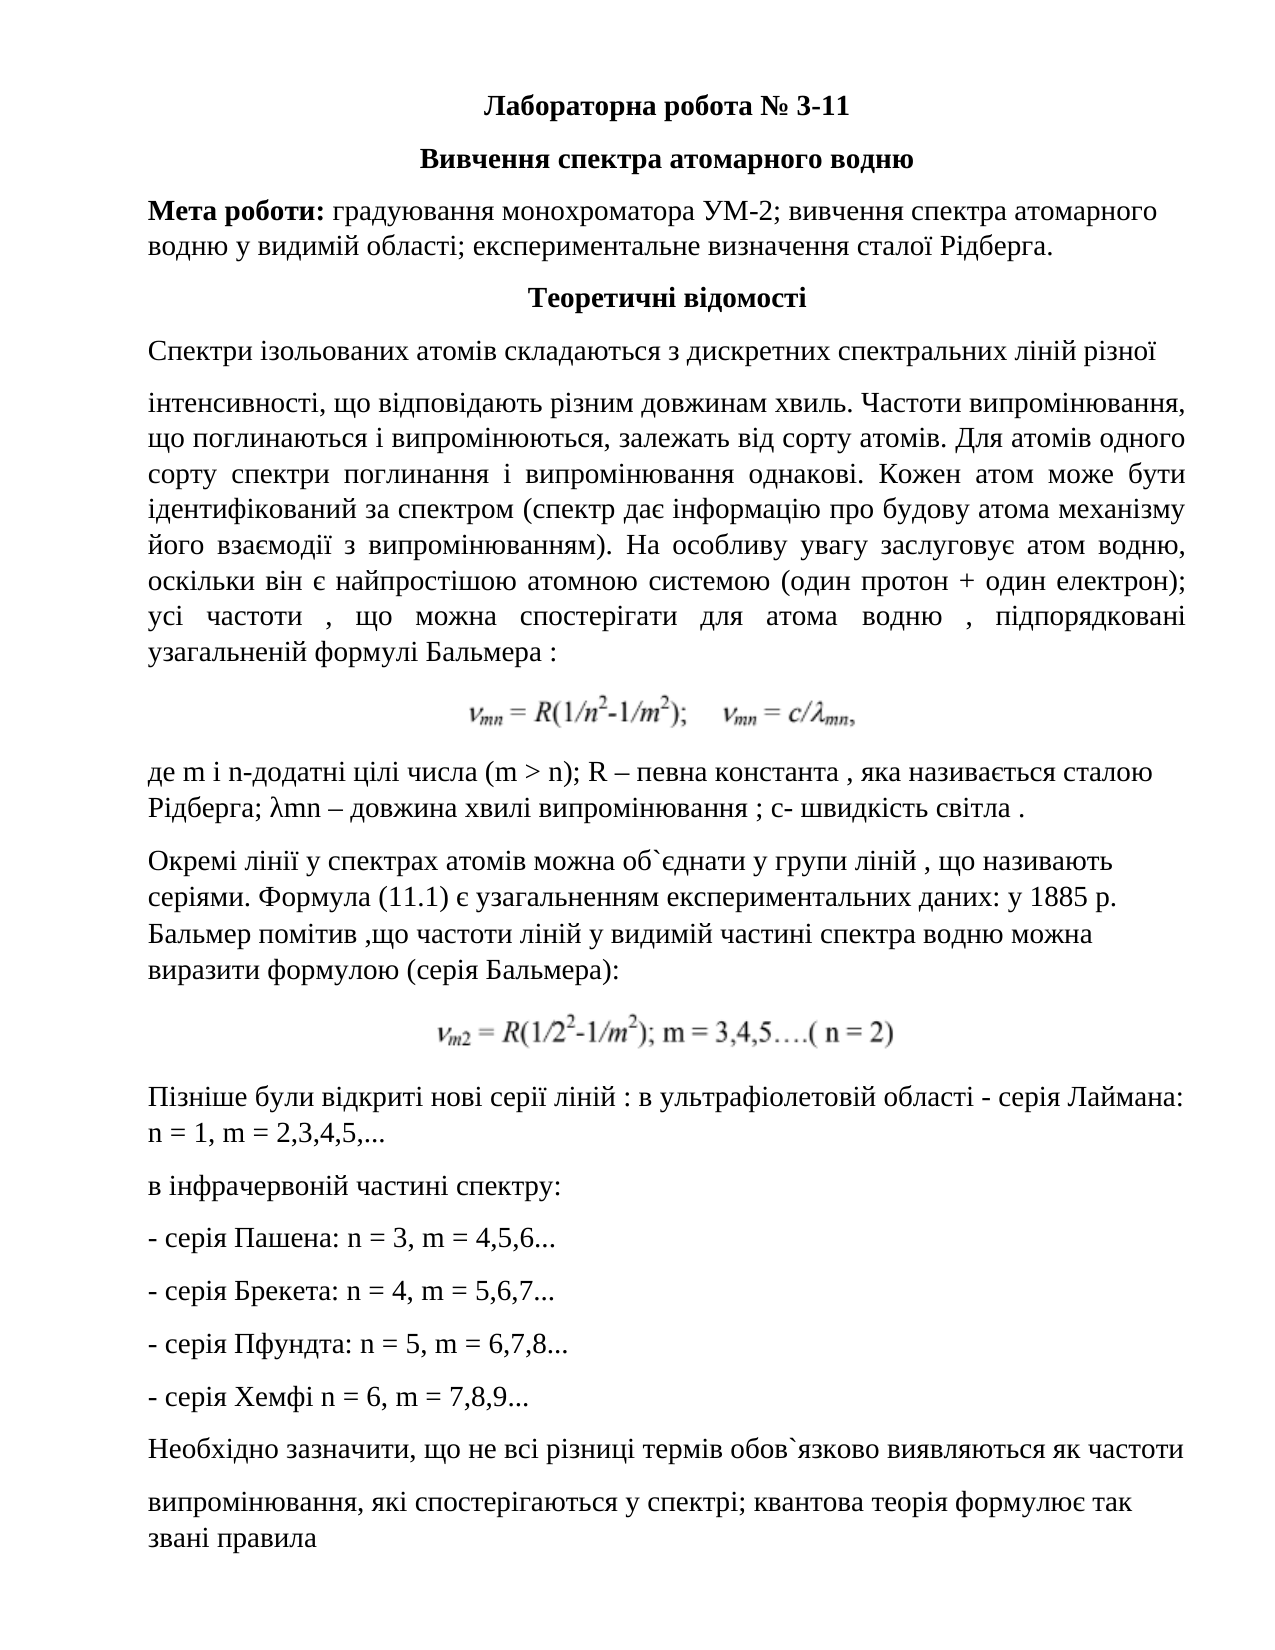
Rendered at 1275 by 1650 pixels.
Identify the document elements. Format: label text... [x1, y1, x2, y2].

text інтенсивності, що відповідають різним довжинам хвиль. Частоти випромінювання, що поглинаються і випромінюються, залежать від сорту атомів. Для атомів одного сорту спектри поглинання і випромінювання однакові. Кожен атом може бути ідентифікований за спектром (спектр дає інформацію про будову атома механізму його взаємодії з випромінюванням). На особливу увагу заслуговує атом водню, оскільки він є найпростішою атомною системою (один протон + один електрон); усі частоти , що можна спостерігати для атома водню , підпорядковані узагальненій формулі Бальмера : [148, 385, 1186, 667]
text ‐ серія Брекета: n = 4, m = 5,6,7... [148, 1273, 1186, 1307]
text випромінювання, які спостерігаються у спектрі; квантова теорія формулює так звані правила [148, 1484, 1186, 1554]
text в інфрачервоній частині спектру: [148, 1168, 1186, 1201]
picture [457, 685, 877, 736]
text ‐ серія Пашена: n = 3, m = 4,5,6... [148, 1220, 1186, 1254]
text де m і n-додатні цілі числа (m > n); R – певна константа , яка називається сталою Рідберга; λmn – довжина хвилі випромінювання ; с- швидкість світла . [148, 754, 1186, 824]
text ‐ серія Хемфі n = 6, m = 7,8,9... [148, 1379, 1186, 1412]
picture [430, 1004, 904, 1060]
text Необхідно зазначити, що не всі різниці термів обов`язково виявляються як частоти [148, 1432, 1186, 1465]
text Лабораторна робота № 3-11 [148, 88, 1186, 122]
text Теоретичні відомості [148, 281, 1186, 314]
text Вивчення спектра атомарного водню [148, 141, 1186, 174]
text Пізніше були відкриті нові серії ліній : в ультрафіолетовій області ‐ серія Лаймана: n = 1, m = 2,3,4,5,... [148, 1079, 1186, 1148]
text ‐ серія Пфундта: n = 5, m = 6,7,8... [148, 1326, 1186, 1359]
text Спектри ізольованих атомів складаються з дискретних спектральних ліній різної [148, 333, 1186, 366]
text Окремі лінії у спектрах атомів можна об`єднати у групи ліній , що називають серіями. Формула (11.1) є узагальненням експериментальних даних: у 1885 р. Бальмер помітив ,що частоти ліній у видимій частині спектра водню можна виразити формулою (серія Бальмера): [148, 843, 1186, 985]
text Мета роботи: градуювання монохроматора УМ-2; вивчення спектра атомарного водню у видимій області; експериментальне визначення сталої Рідберга. [148, 193, 1186, 262]
